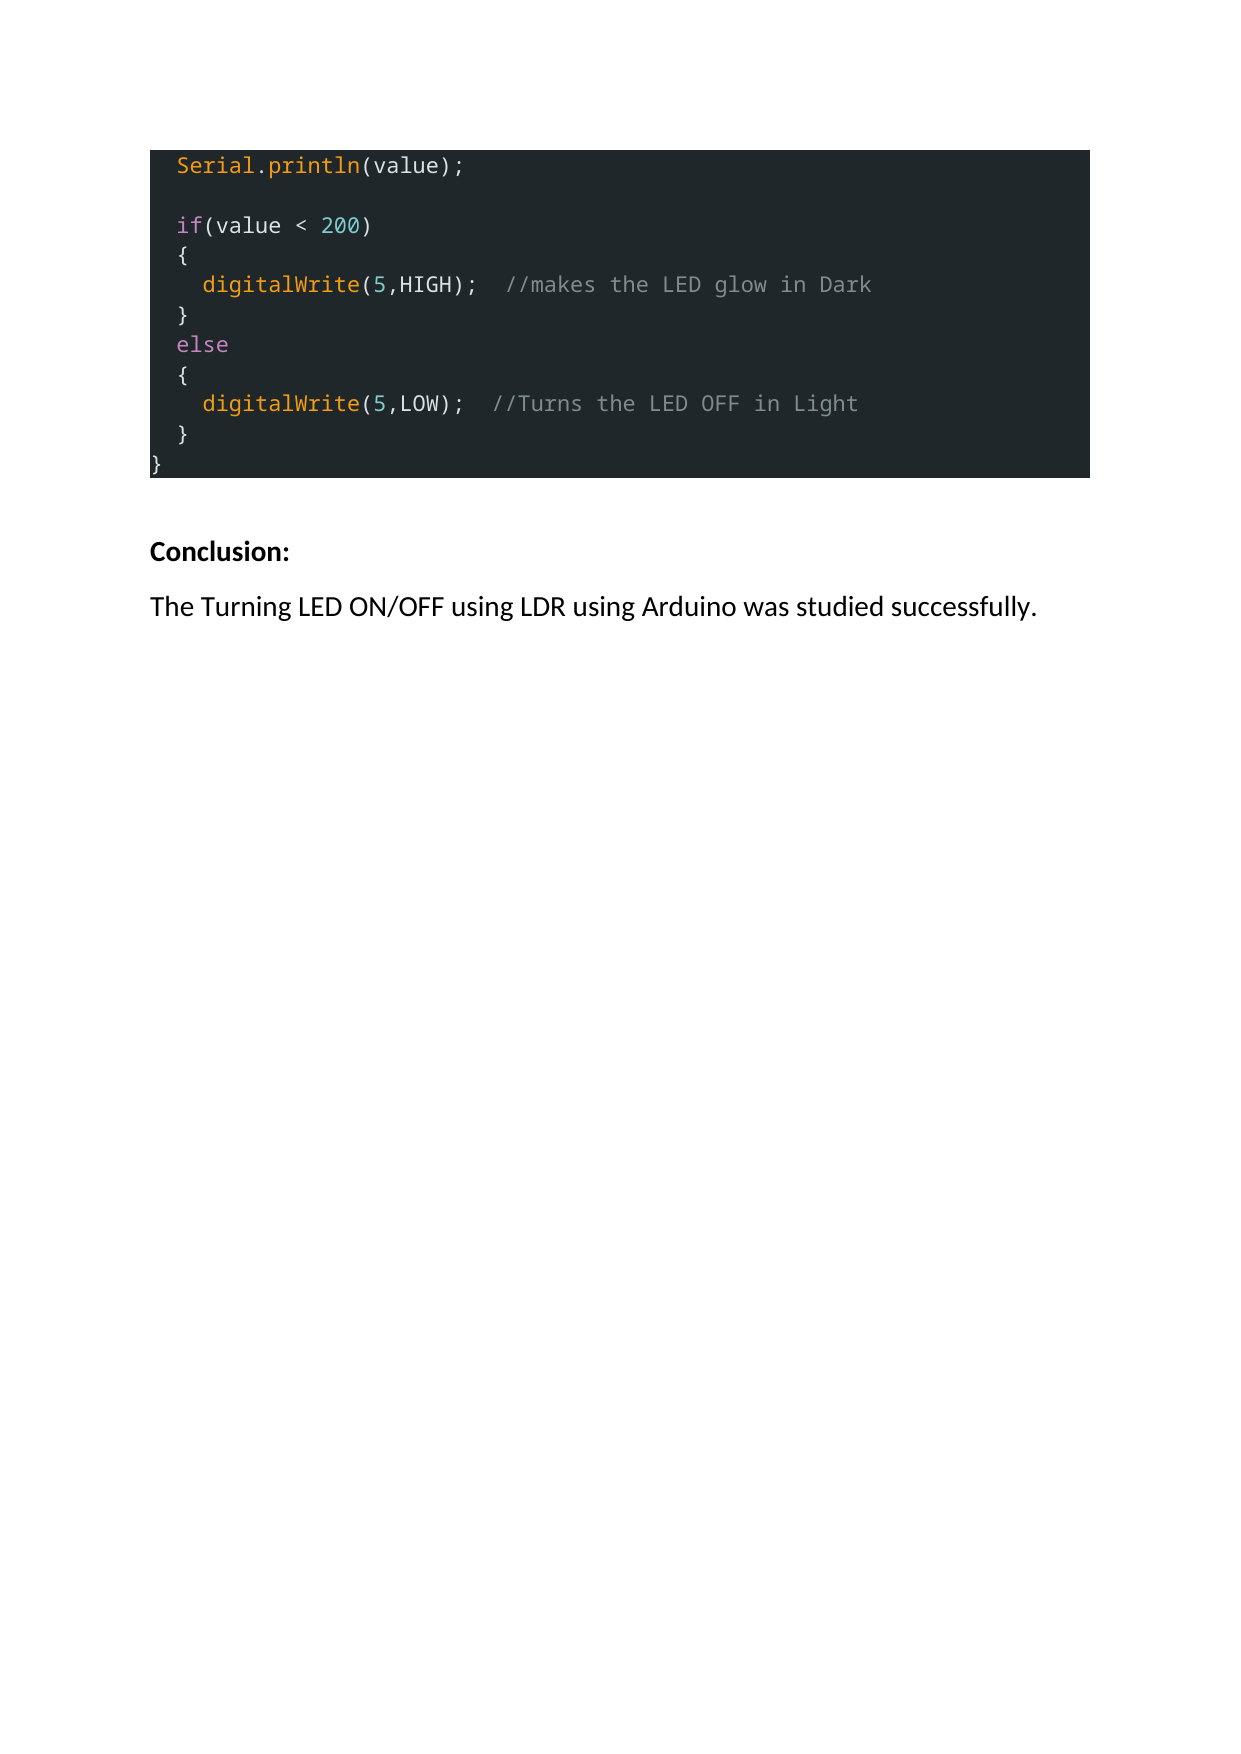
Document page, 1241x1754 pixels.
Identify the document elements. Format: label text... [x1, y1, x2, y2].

text digitalWrite(5,LOW); //Turns the LED OFF in Light [150, 388, 1090, 418]
text digitalWrite(5,HIGH); //makes the LED glow in Dark [150, 269, 1090, 299]
text } [150, 299, 1090, 329]
text } [150, 448, 1090, 478]
text else [150, 329, 1090, 358]
text if(value < 200) [150, 209, 1090, 239]
text } [150, 418, 1090, 448]
text Serial.println(value); [150, 150, 1090, 180]
text { [150, 358, 1090, 388]
text The Turning LED ON/OFF using LDR using Arduino was studied successfully. [150, 588, 1090, 623]
text Conclusion: [150, 533, 1090, 568]
text { [150, 239, 1090, 269]
